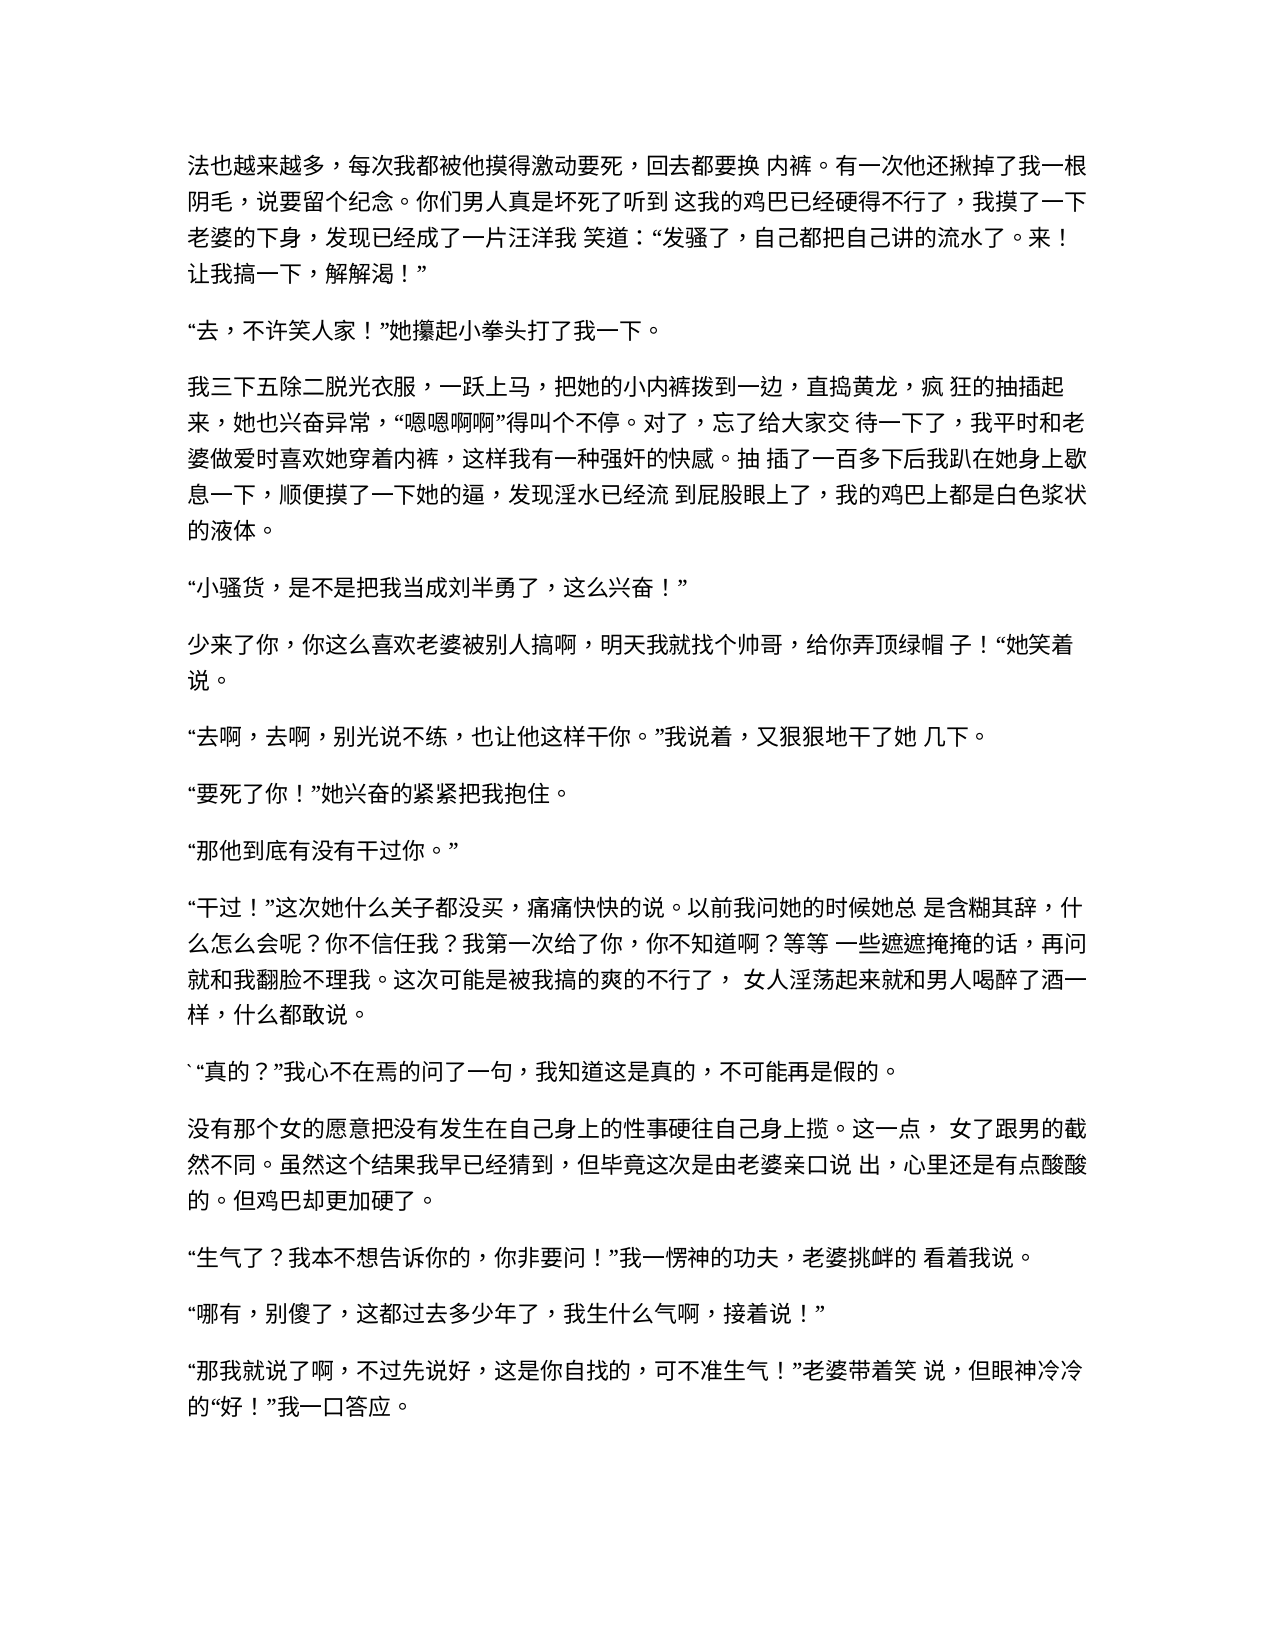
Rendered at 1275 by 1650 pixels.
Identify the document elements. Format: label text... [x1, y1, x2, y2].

text “去啊，去啊，别光说不练，也让他这样干你。”我说着，又狠狠地干了她 几下。 [187, 721, 1087, 753]
text “那他到底有没有干过你。” [187, 835, 1087, 866]
text “去，不许笑人家！”她攥起小拳头打了我一下。 [187, 314, 1087, 346]
text “要死了你！”她兴奋的紧紧把我抱住。 [187, 778, 1087, 809]
text 没有那个女的愿意把没有发生在自己身上的性事硬往自己身上揽。这一点， 女了跟男的截然不同。虽然这个结果我早已经猜到，但毕竟这次是由老婆亲口说 出，心里还是有点酸酸的。但鸡巴却更加硬了。 [187, 1113, 1087, 1216]
text “那我就说了啊，不过先说好，这是你自找的，可不准生气！”老婆带着笑 说，但眼神冷冷的“好！”我一口答应。 [187, 1355, 1087, 1422]
text “哪有，别傻了，这都过去多少年了，我生什么气啊，接着说！” [187, 1298, 1087, 1330]
text “小骚货，是不是把我当成刘半勇了，这么兴奋！” [187, 572, 1087, 603]
text “生气了？我本不想告诉你的，你非要问！”我一愣神的功夫，老婆挑衅的 看着我说。 [187, 1242, 1087, 1273]
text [187, 150, 1087, 289]
text 少来了你，你这么喜欢老婆被别人搞啊，明天我就找个帅哥，给你弄顶绿帽 子！“她笑着说。 [187, 629, 1087, 696]
text “干过！”这次她什么关子都没买，痛痛快快的说。以前我问她的时候她总 是含糊其辞，什么怎么会呢？你不信任我？我第一次给了你，你不知道啊？等等 一些遮遮掩掩的话，再问就和我翻脸不理我。这次可能是被我搞的爽的不行了， 女人淫荡起来就和男人喝醉了酒一样，什么都敢说。 [187, 892, 1087, 1031]
text 我三下五除二脱光衣服，一跃上马，把她的小内裤拨到一边，直捣黄龙，疯 狂的抽插起来，她也兴奋异常，“嗯嗯啊啊”得叫个不停。对了，忘了给大家交 待一下了，我平时和老婆做爱时喜欢她穿着内裤，这样我有一种强奸的快感。抽 插了一百多下后我趴在她身上歇息一下，顺便摸了一下她的逼，发现淫水已经流 到屁股眼上了，我的鸡巴上都是白色浆状的液体。 [187, 371, 1087, 546]
text ` “真的？”我心不在焉的问了一句，我知道这是真的，不可能再是假的。 [187, 1056, 1087, 1087]
